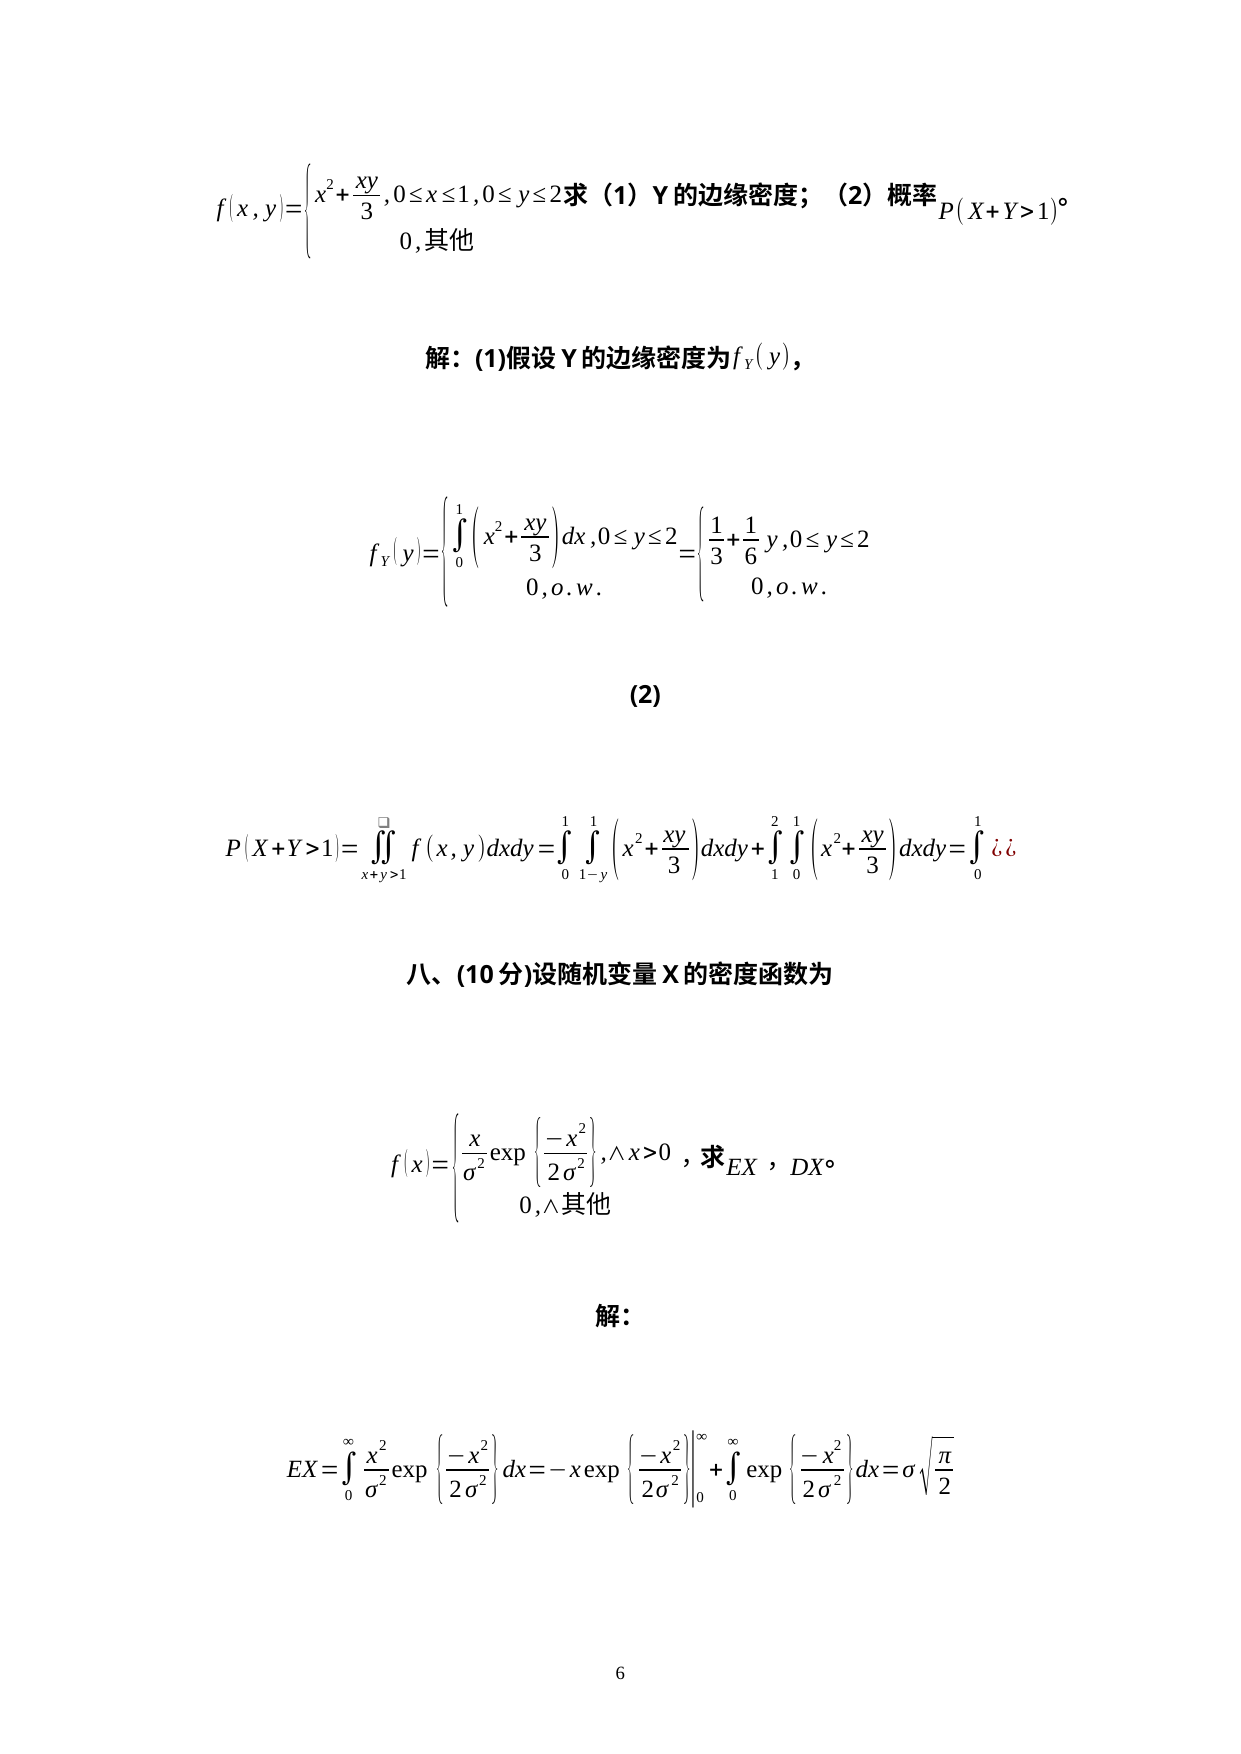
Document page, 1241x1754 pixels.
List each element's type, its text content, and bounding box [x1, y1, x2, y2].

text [118, 146, 1122, 617]
text (2) [118, 661, 1122, 896]
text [118, 940, 1122, 1517]
